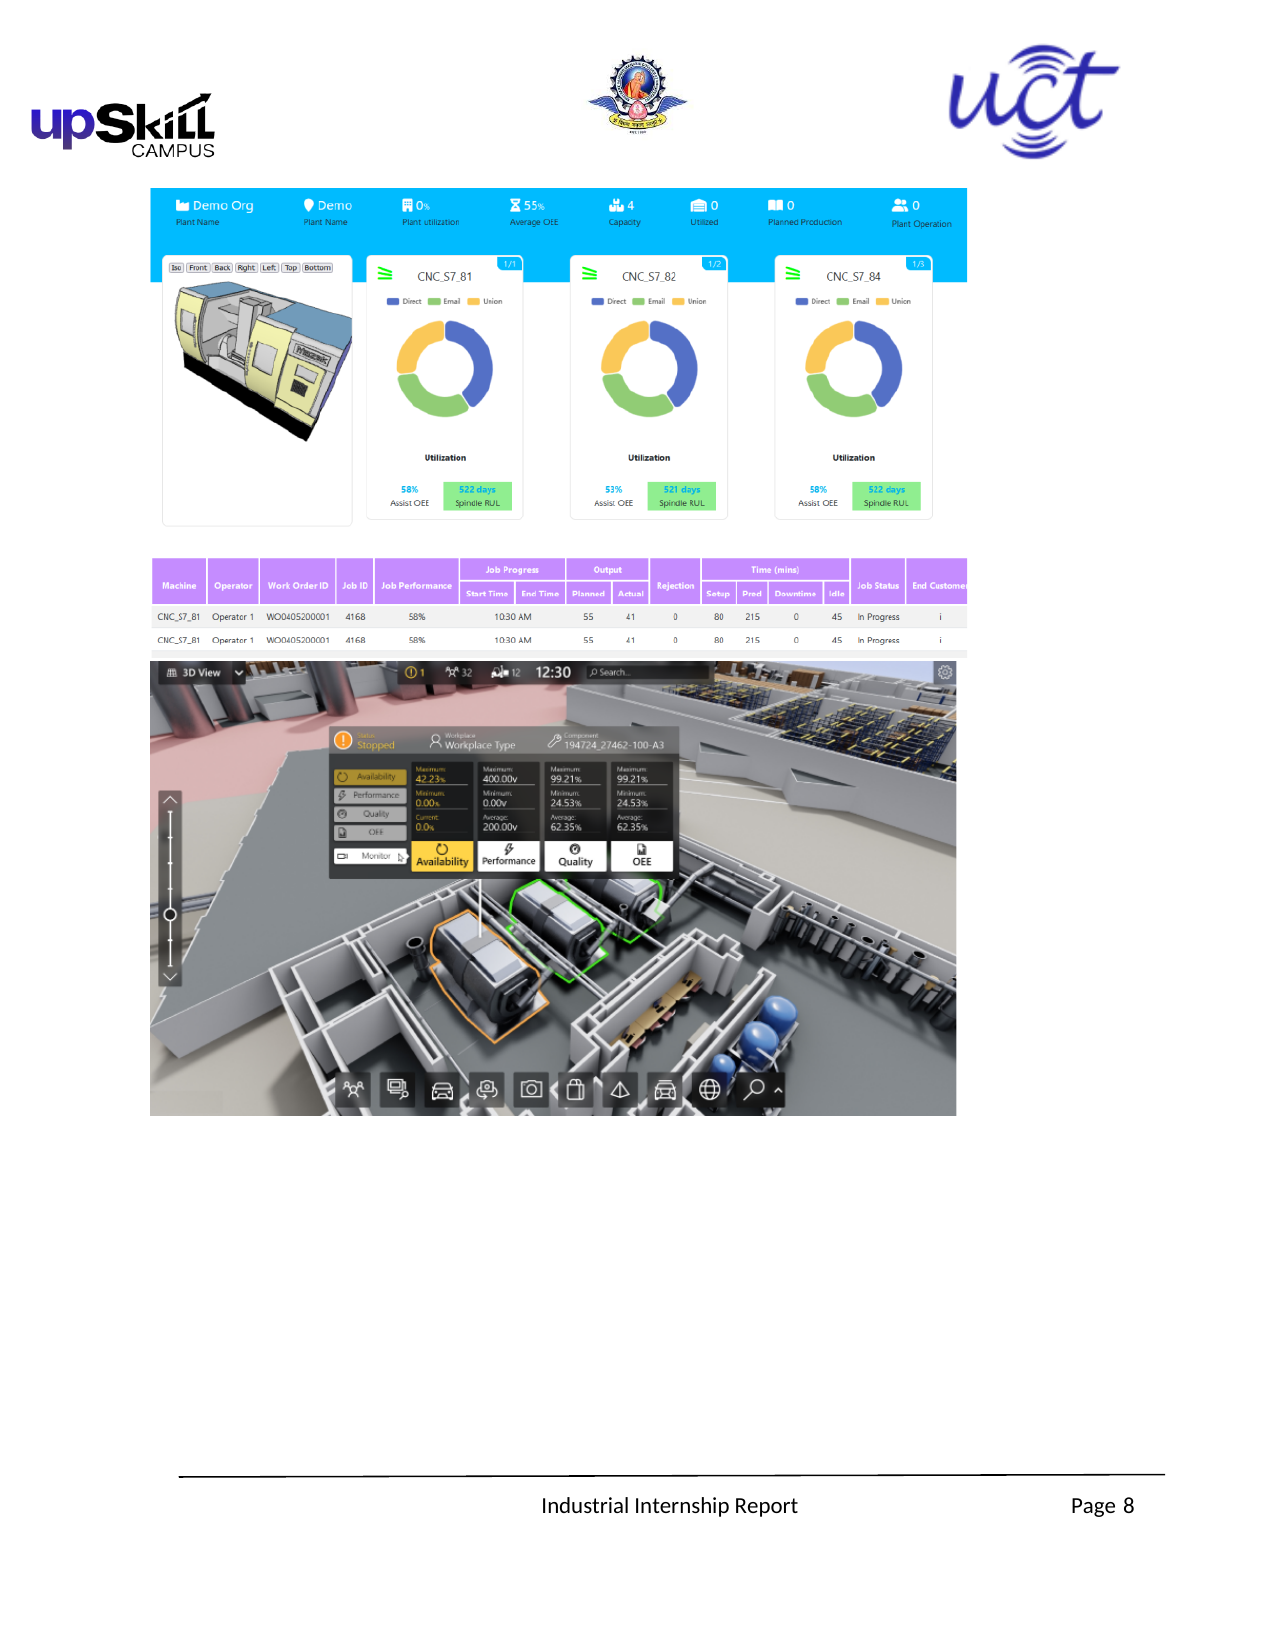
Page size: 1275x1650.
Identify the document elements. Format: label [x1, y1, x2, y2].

picture [150, 661, 957, 1116]
picture [0, 80, 246, 161]
picture [893, 200, 908, 211]
picture [150, 256, 968, 658]
picture [511, 199, 520, 211]
picture [305, 199, 313, 211]
picture [946, 35, 1125, 161]
picture [560, 28, 715, 161]
picture [691, 200, 706, 211]
picture [177, 200, 189, 210]
picture [610, 200, 624, 211]
picture [769, 200, 782, 210]
picture [403, 199, 412, 211]
